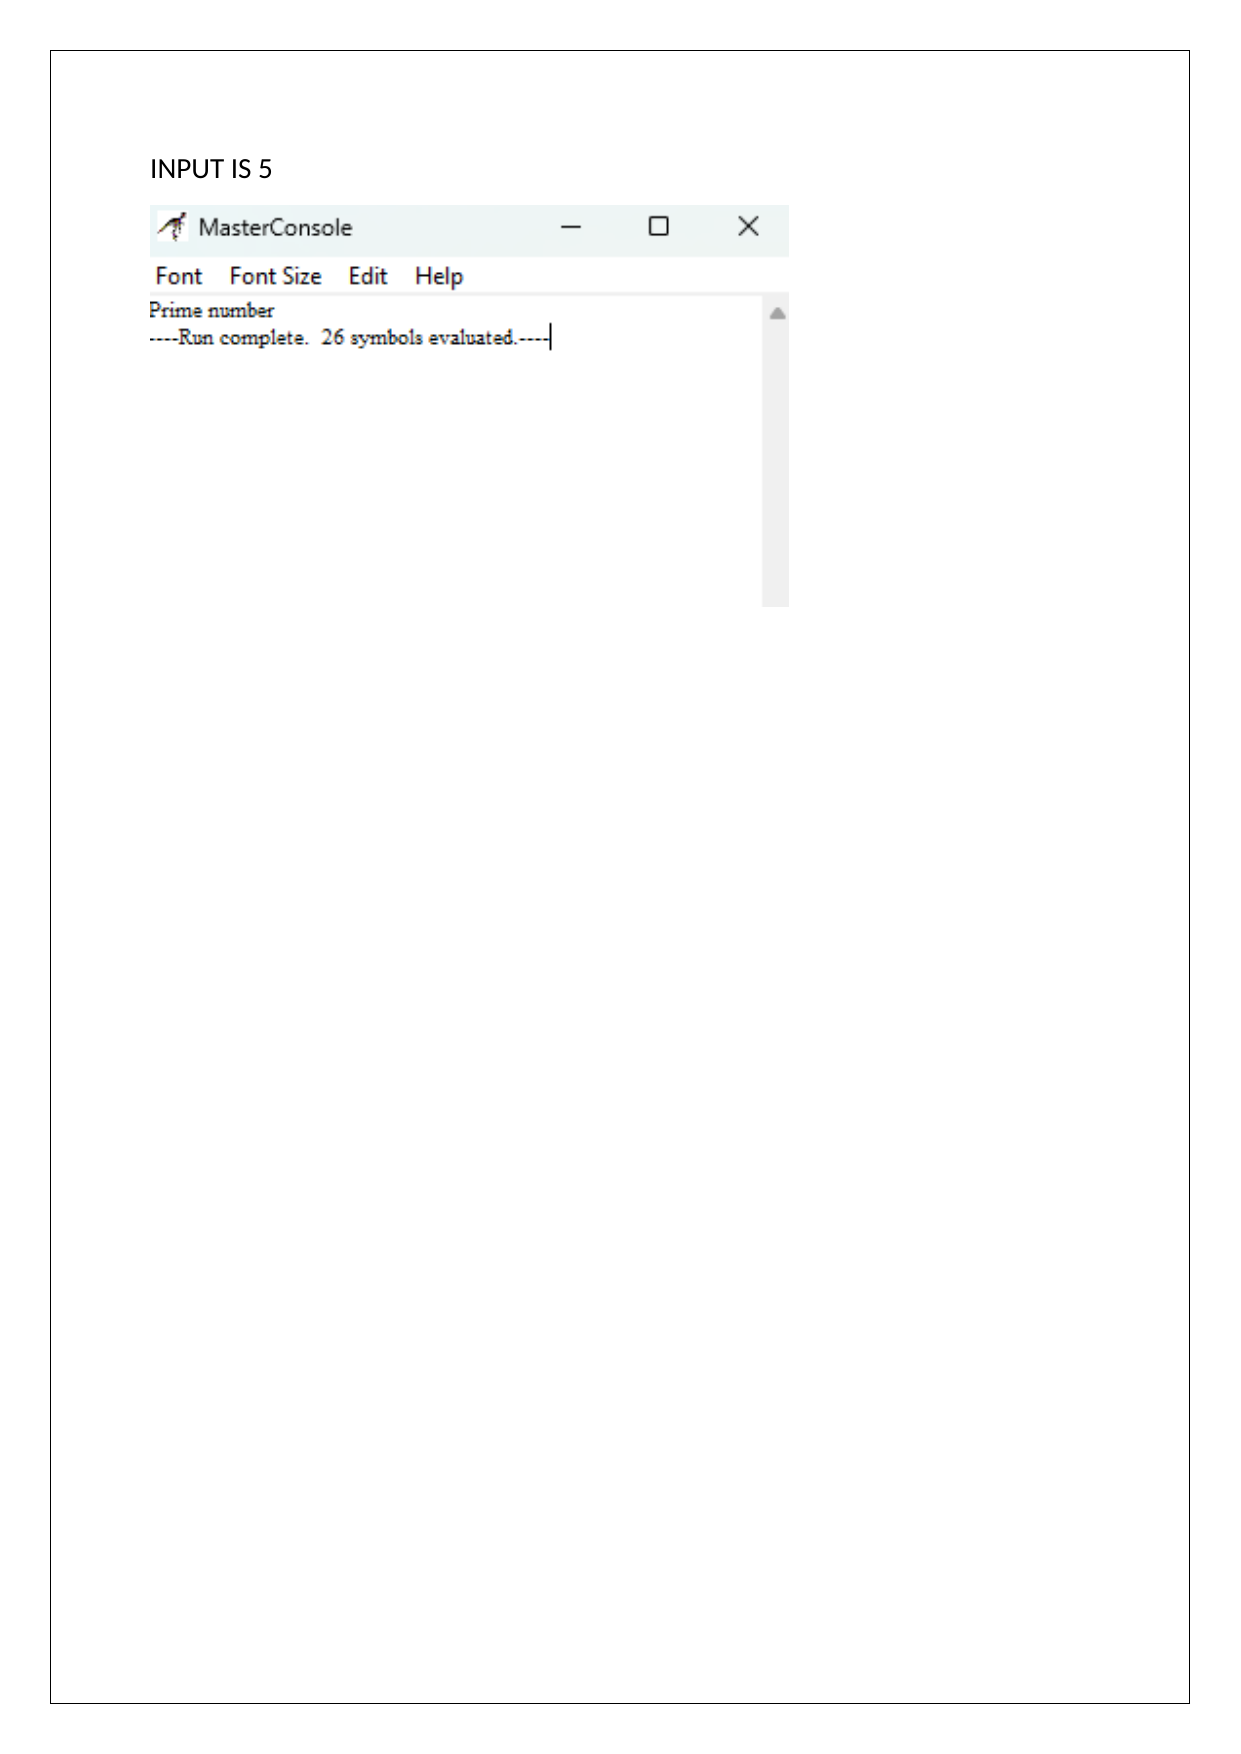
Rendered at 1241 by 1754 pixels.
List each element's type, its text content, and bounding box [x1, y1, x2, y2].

text INPUT IS 5 [150, 150, 1090, 186]
picture [150, 205, 789, 607]
